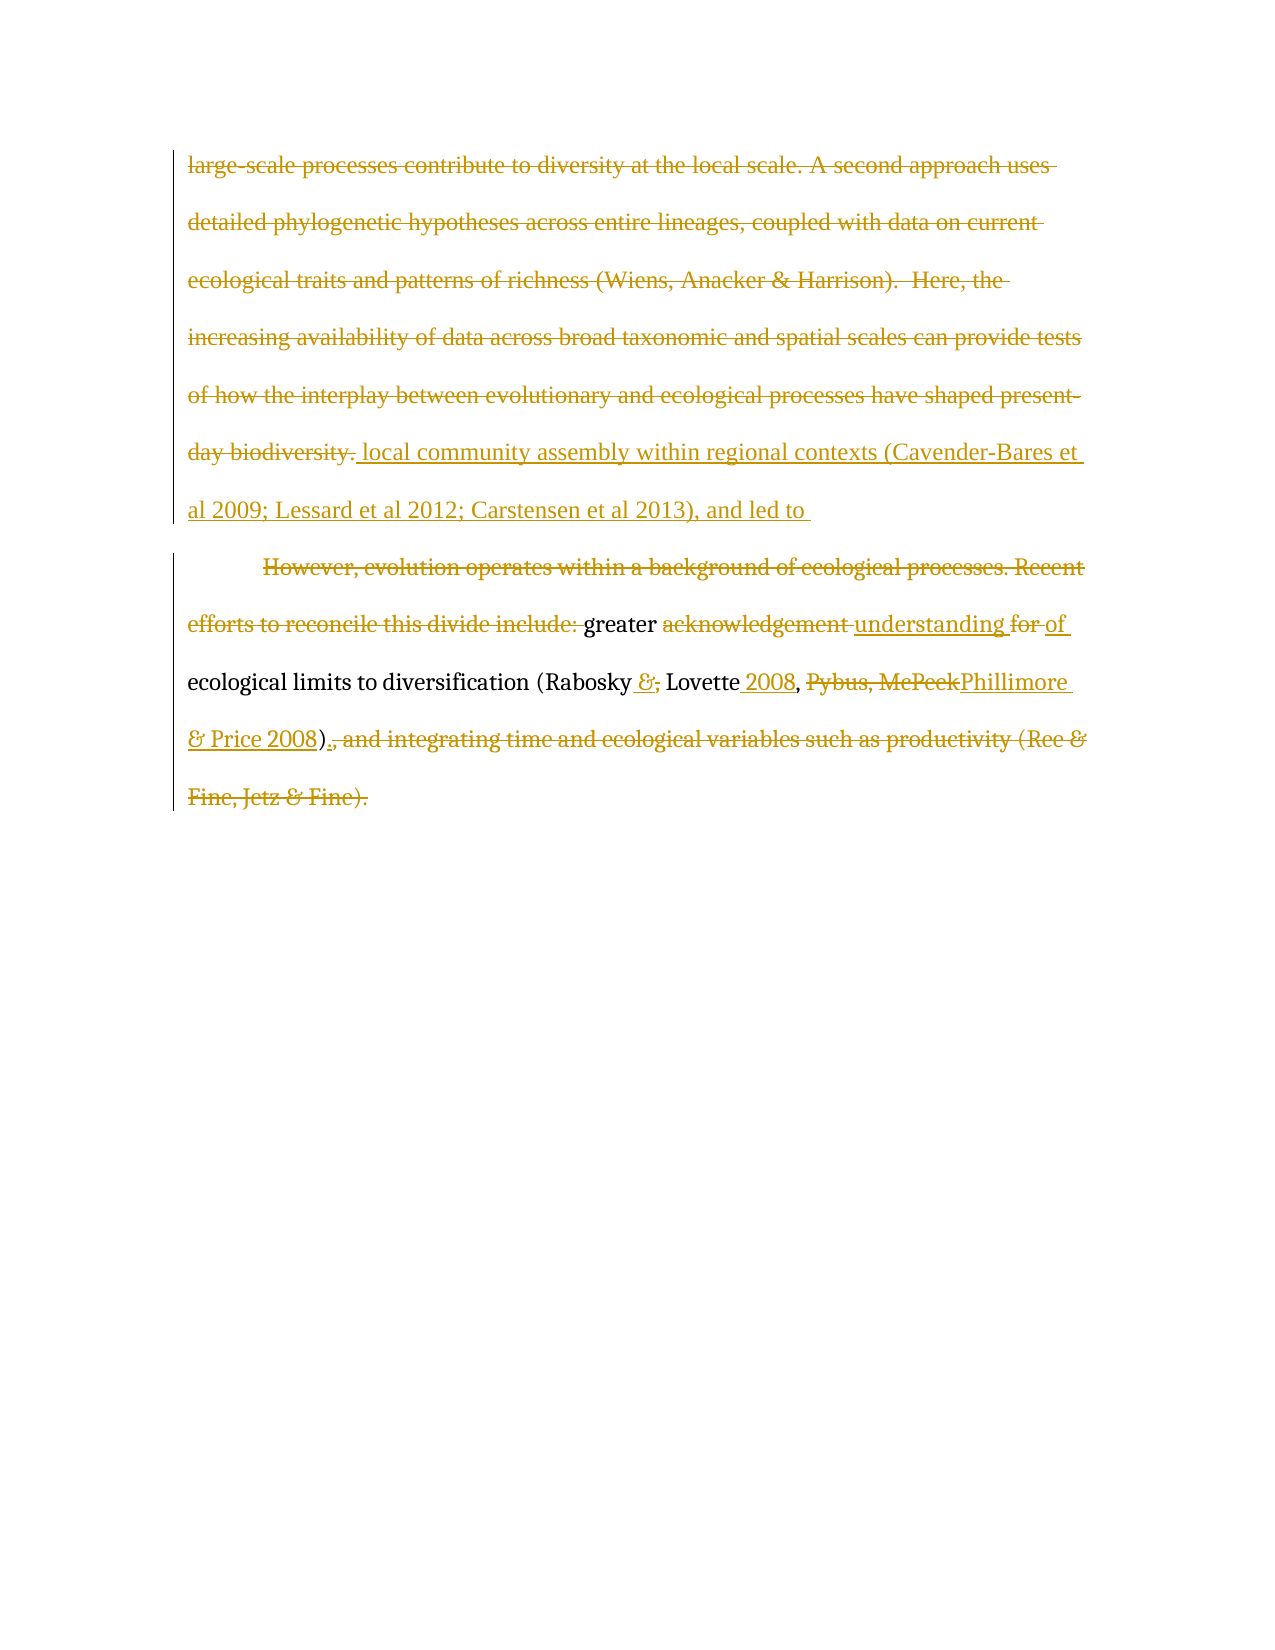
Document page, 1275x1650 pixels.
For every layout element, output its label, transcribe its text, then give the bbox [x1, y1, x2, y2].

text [187, 150, 1087, 524]
text greater ecological limits to diversification (Rabosky Lovette, ) [187, 552, 1087, 811]
